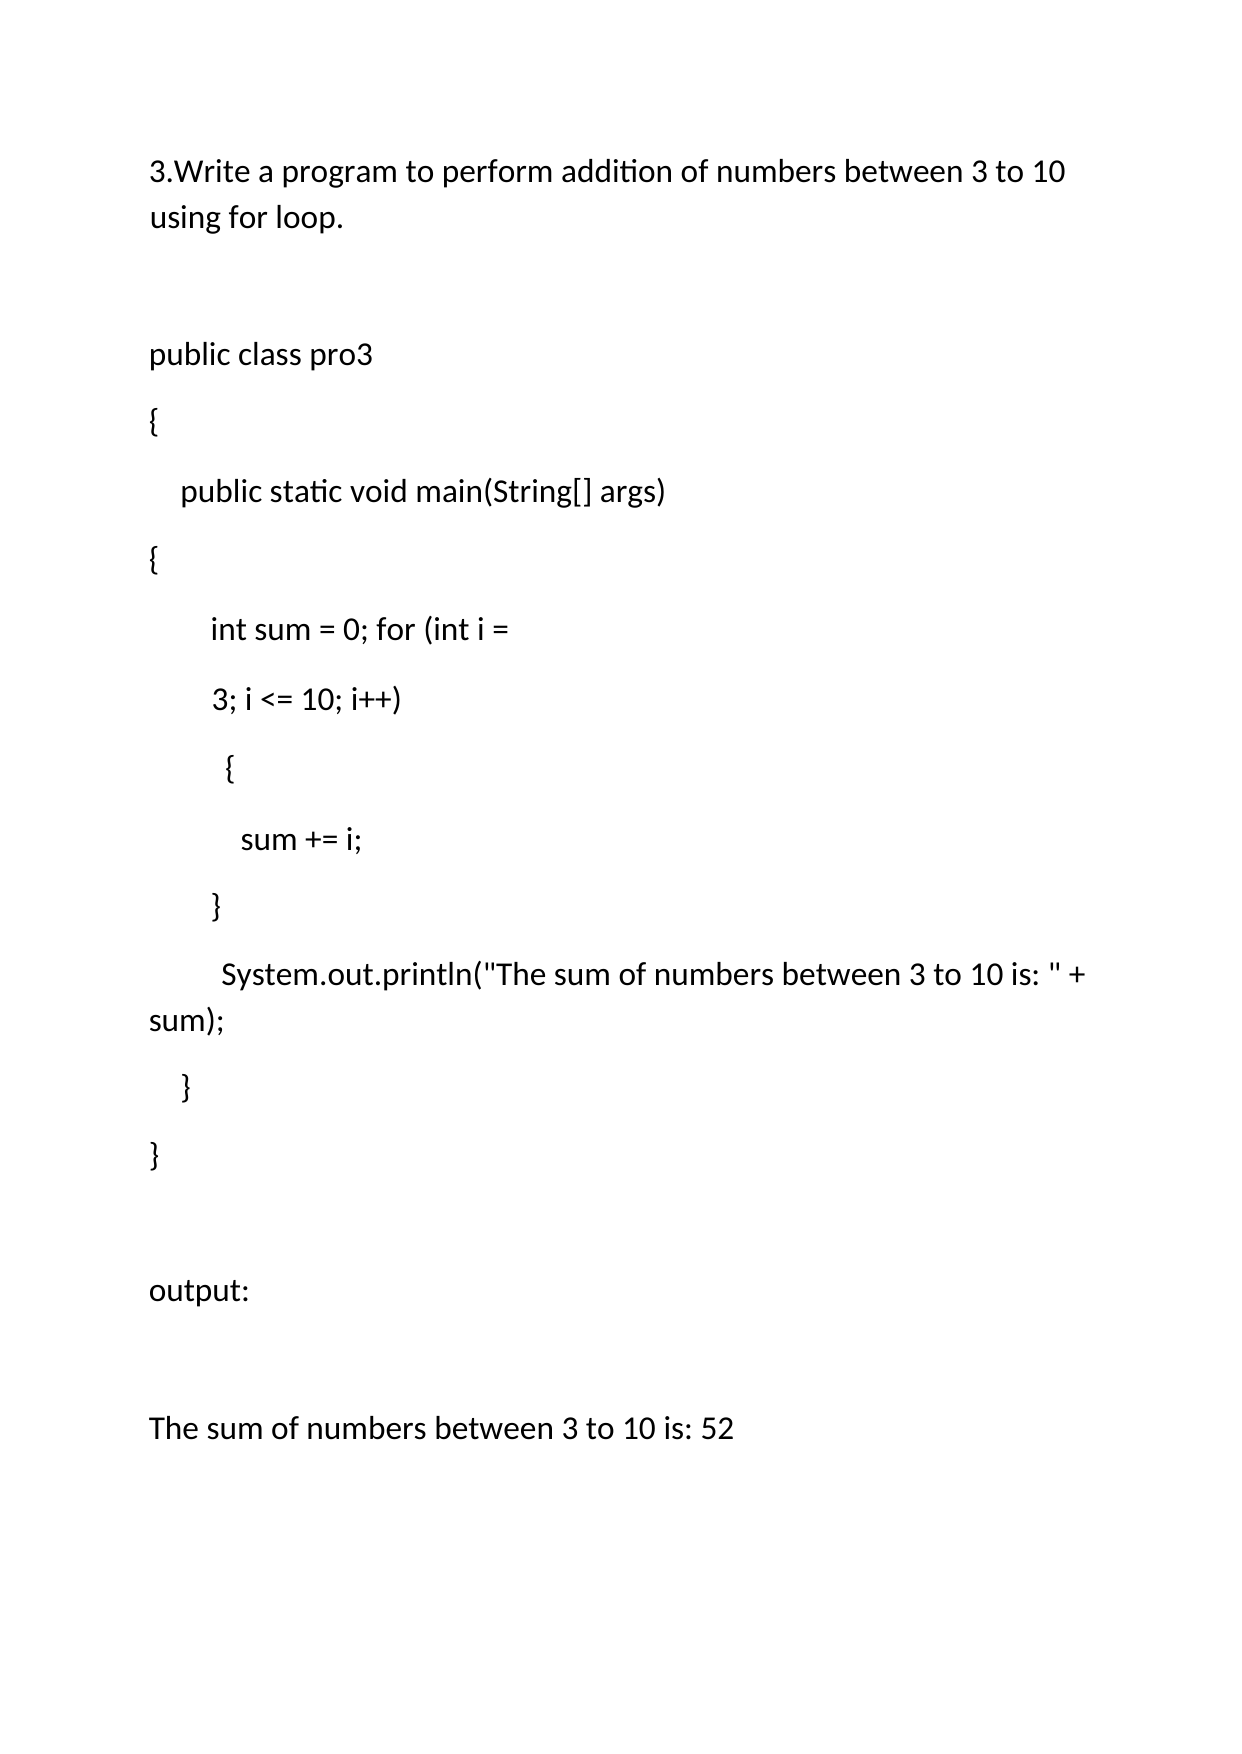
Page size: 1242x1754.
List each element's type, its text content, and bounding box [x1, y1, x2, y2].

text 3.Write a program to perform addition of numbers between 3 to 10 using for loop. [148, 150, 1088, 237]
text sum += i; [240, 818, 1088, 858]
text } [148, 1133, 1088, 1174]
text { [225, 747, 1088, 788]
text } [180, 1066, 1088, 1107]
text output: [148, 1269, 1088, 1310]
text { [148, 538, 1088, 579]
text { [148, 400, 1088, 441]
text public class pro3 [148, 333, 1088, 373]
text System.out.println("The sum of numbers between 3 to 10 is: " + sum); [148, 953, 1088, 1039]
text The sum of numbers between 3 to 10 is: 52 [148, 1407, 1088, 1448]
text int sum = 0; for (int i = 3; i <= 10; i++) [210, 608, 540, 718]
text public static void main(String[] args) [180, 471, 1088, 511]
text } [210, 885, 1088, 926]
